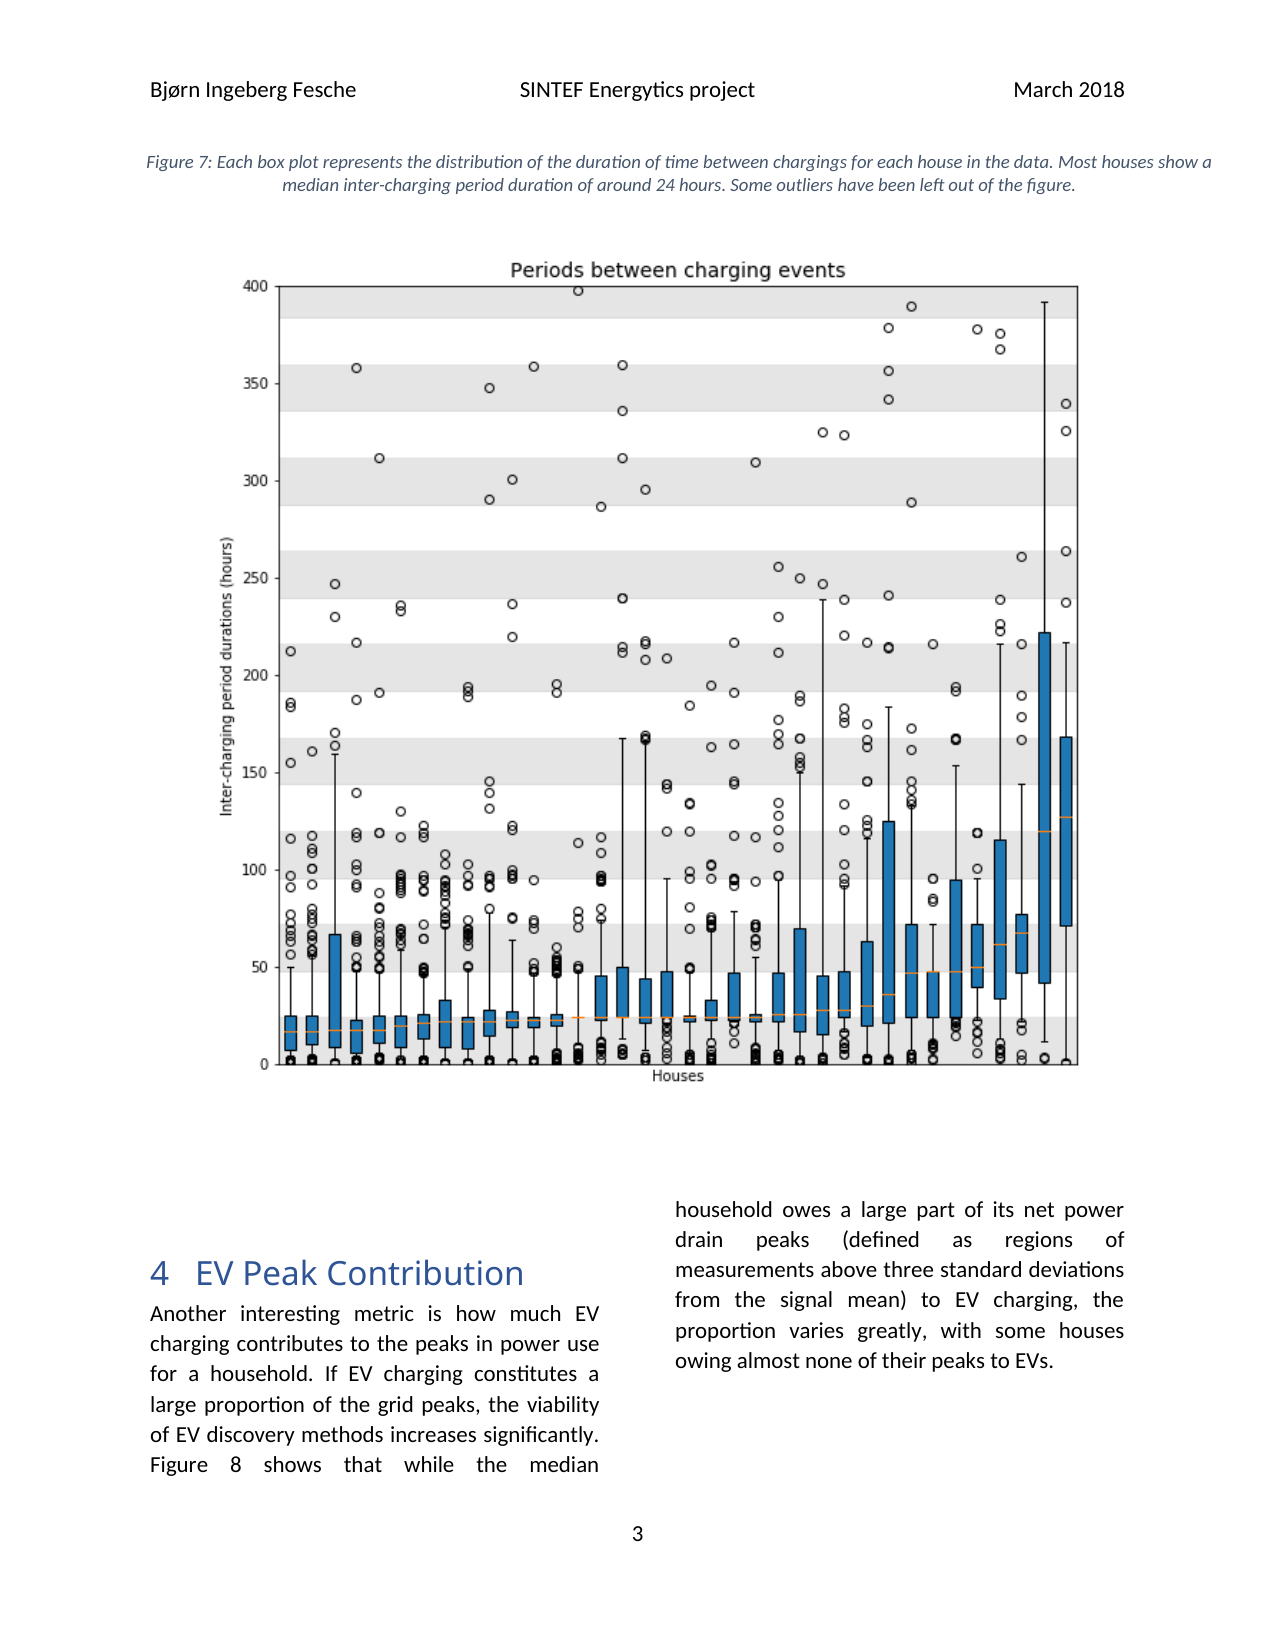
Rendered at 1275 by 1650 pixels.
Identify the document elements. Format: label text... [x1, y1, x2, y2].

text Another interesting metric is how much EV charging contributes to the peaks in power use for a household. If EV charging constitutes a large proportion of the grid peaks, the viability of EV discovery methods increases significantly. Figure 8 shows that while the median household owes a large part of its net power drain peaks (defined as regions of measurements above three standard deviations from the signal mean) to EV charging, the proportion varies greatly, with some houses owing almost none of their peaks to EVs. [150, 1299, 600, 1478]
picture [150, 213, 1180, 1193]
subtitle EV Peak Contribution [150, 1250, 600, 1296]
text Another interesting metric is how much EV charging contributes to the peaks in power use for a household. If EV charging constitutes a large proportion of the grid peaks, the viability of EV discovery methods increases significantly. Figure 8 shows that while the median household owes a large part of its net power drain peaks (defined as regions of measurements above three standard deviations from the signal mean) to EV charging, the proportion varies greatly, with some houses owing almost none of their peaks to EVs. [675, 1193, 1125, 1374]
